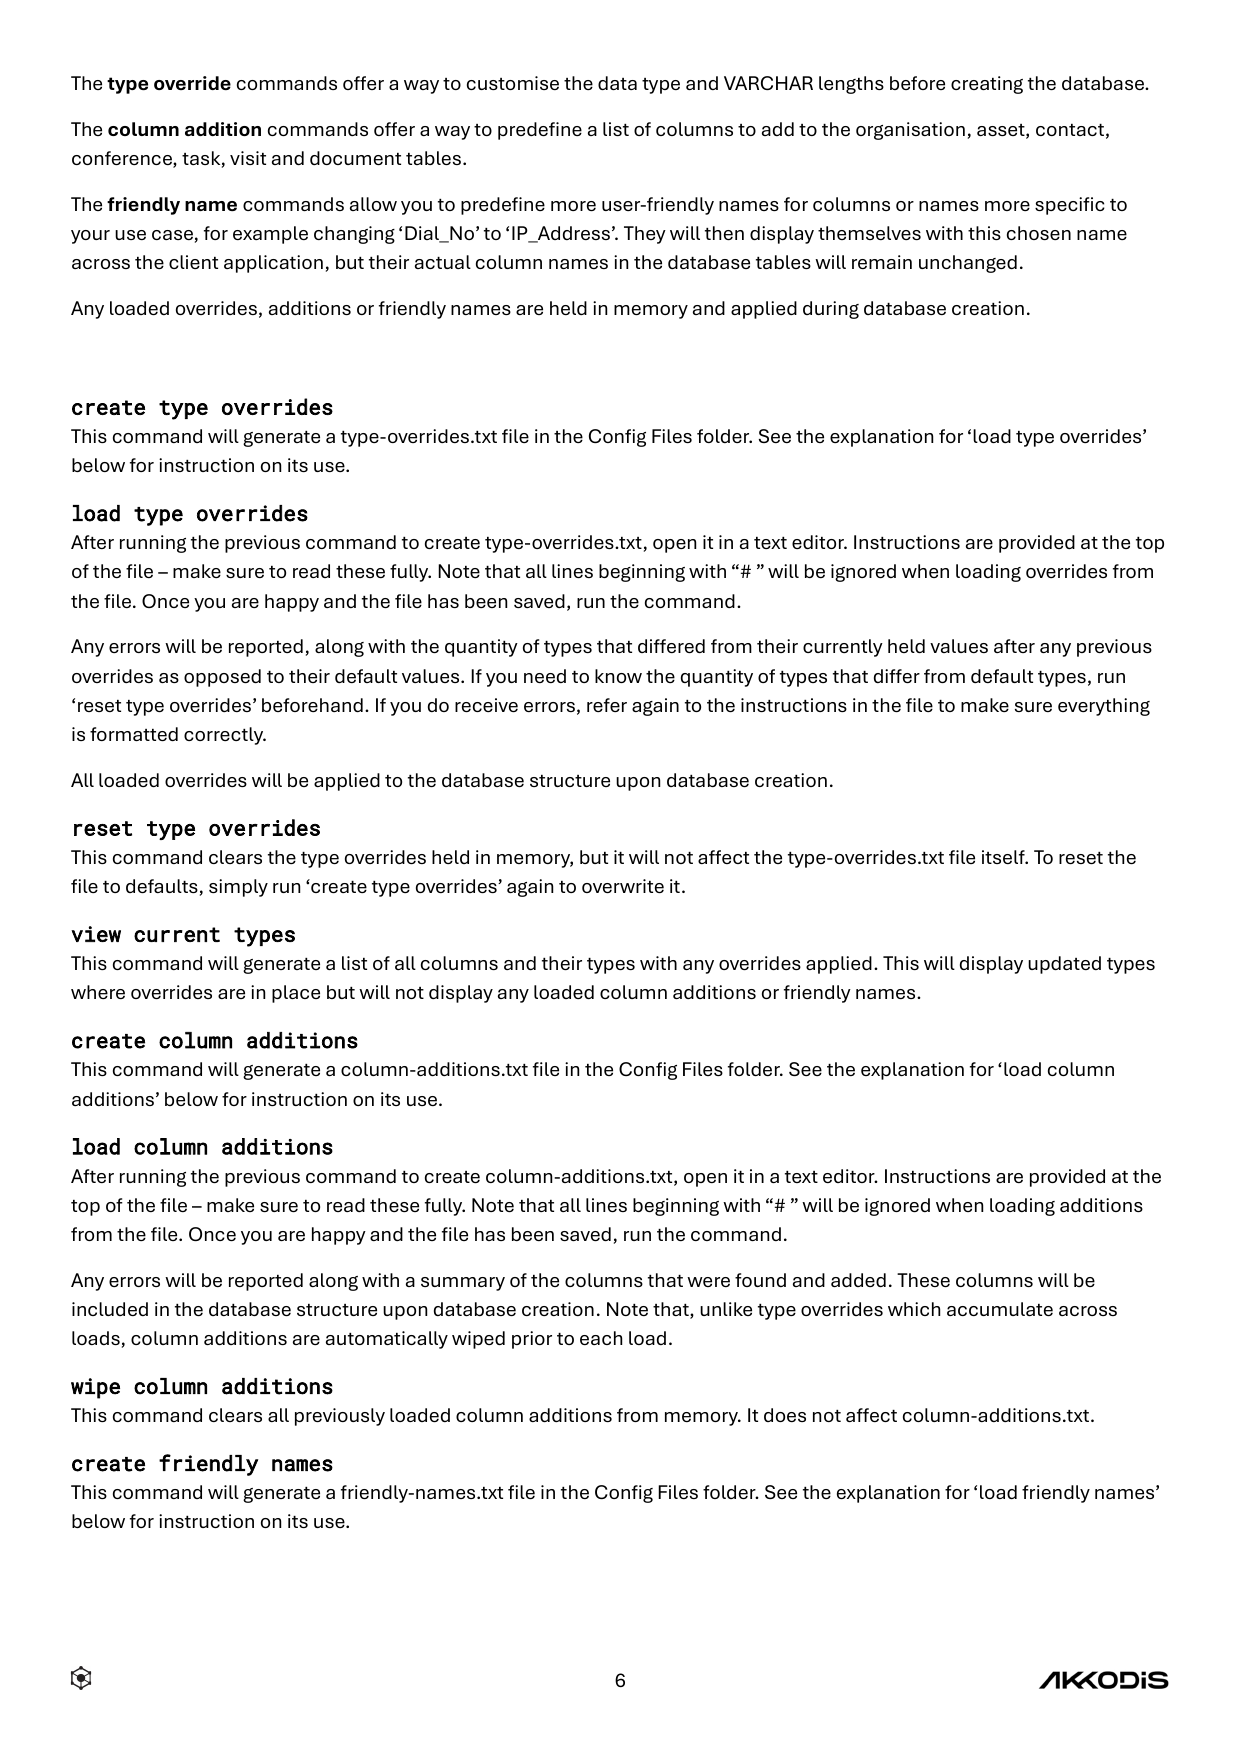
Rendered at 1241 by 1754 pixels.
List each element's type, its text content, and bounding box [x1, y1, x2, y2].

text Any errors will be reported, along with the quantity of types that differed from their currently held values after any previous overrides as opposed to their default values. If you need to know the quantity of types that differ from default types, run ‘reset type overrides’ beforehand. If you do receive errors, refer again to the instructions in the file to make sure everything is formatted correctly. [71, 634, 1169, 747]
text create friendly names This command will generate a friendly-names.txt file in the Config Files folder. See the explanation for ‘load friendly names’ below for instruction on its use. [71, 1449, 1169, 1535]
picture [70, 1666, 92, 1690]
text All loaded overrides will be applied to the database structure upon database creation. [71, 768, 1169, 793]
text Any loaded overrides, additions or friendly names are held in memory and applied during database creation. [71, 296, 1169, 321]
text The type override commands offer a way to customise the data type and VARCHAR lengths before creating the database. [71, 71, 1169, 96]
text The column addition commands offer a way to predefine a list of columns to add to the organisation, asset, contact, conference, task, visit and document tables. [71, 117, 1169, 171]
text create type overrides This command will generate a type-overrides.txt file in the Config Files folder. See the explanation for ‘load type overrides’ below for instruction on its use. [71, 393, 1169, 478]
text The friendly name commands allow you to predefine more user-friendly names for columns or names more specific to your use case, for example changing ‘Dial_No’ to ‘IP_Address’. They will then display themselves with this chosen name across the client application, but their actual column names in the database tables will remain unchanged. [71, 192, 1169, 275]
picture [1037, 1669, 1170, 1691]
text wipe column additions This command clears all previously loaded column additions from memory. It does not affect column-additions.txt. [71, 1372, 1169, 1428]
text load column additions After running the previous command to create column-additions.txt, open it in a text editor. Instructions are provided at the top of the file – make sure to read these fully. Note that all lines beginning with “# ” will be ignored when loading additions from the file. Once you are happy and the file has been saved, run the command. [71, 1132, 1169, 1247]
text view current types This command will generate a list of all columns and their types with any overrides applied. This will display updated types where overrides are in place but will not display any loaded column additions or friendly names. [71, 920, 1169, 1006]
text create column additions This command will generate a column-additions.txt file in the Config Files folder. See the explanation for ‘load column additions’ below for instruction on its use. [71, 1026, 1169, 1112]
text Any errors will be reported along with a summary of the columns that were found and added. These columns will be included in the database structure upon database creation. Note that, unlike type overrides which accumulate across loads, column additions are automatically wiped prior to each load. [71, 1268, 1169, 1351]
text reset type overrides This command clears the type overrides held in memory, but it will not affect the type-overrides.txt file itself. To reset the file to defaults, simply run ‘create type overrides’ again to overwrite it. [71, 813, 1169, 899]
text load type overrides After running the previous command to create type-overrides.txt, open it in a text editor. Instructions are provided at the top of the file – make sure to read these fully. Note that all lines beginning with “# ” will be ignored when loading overrides from the file. Once you are happy and the file has been saved, run the command. [71, 499, 1169, 614]
